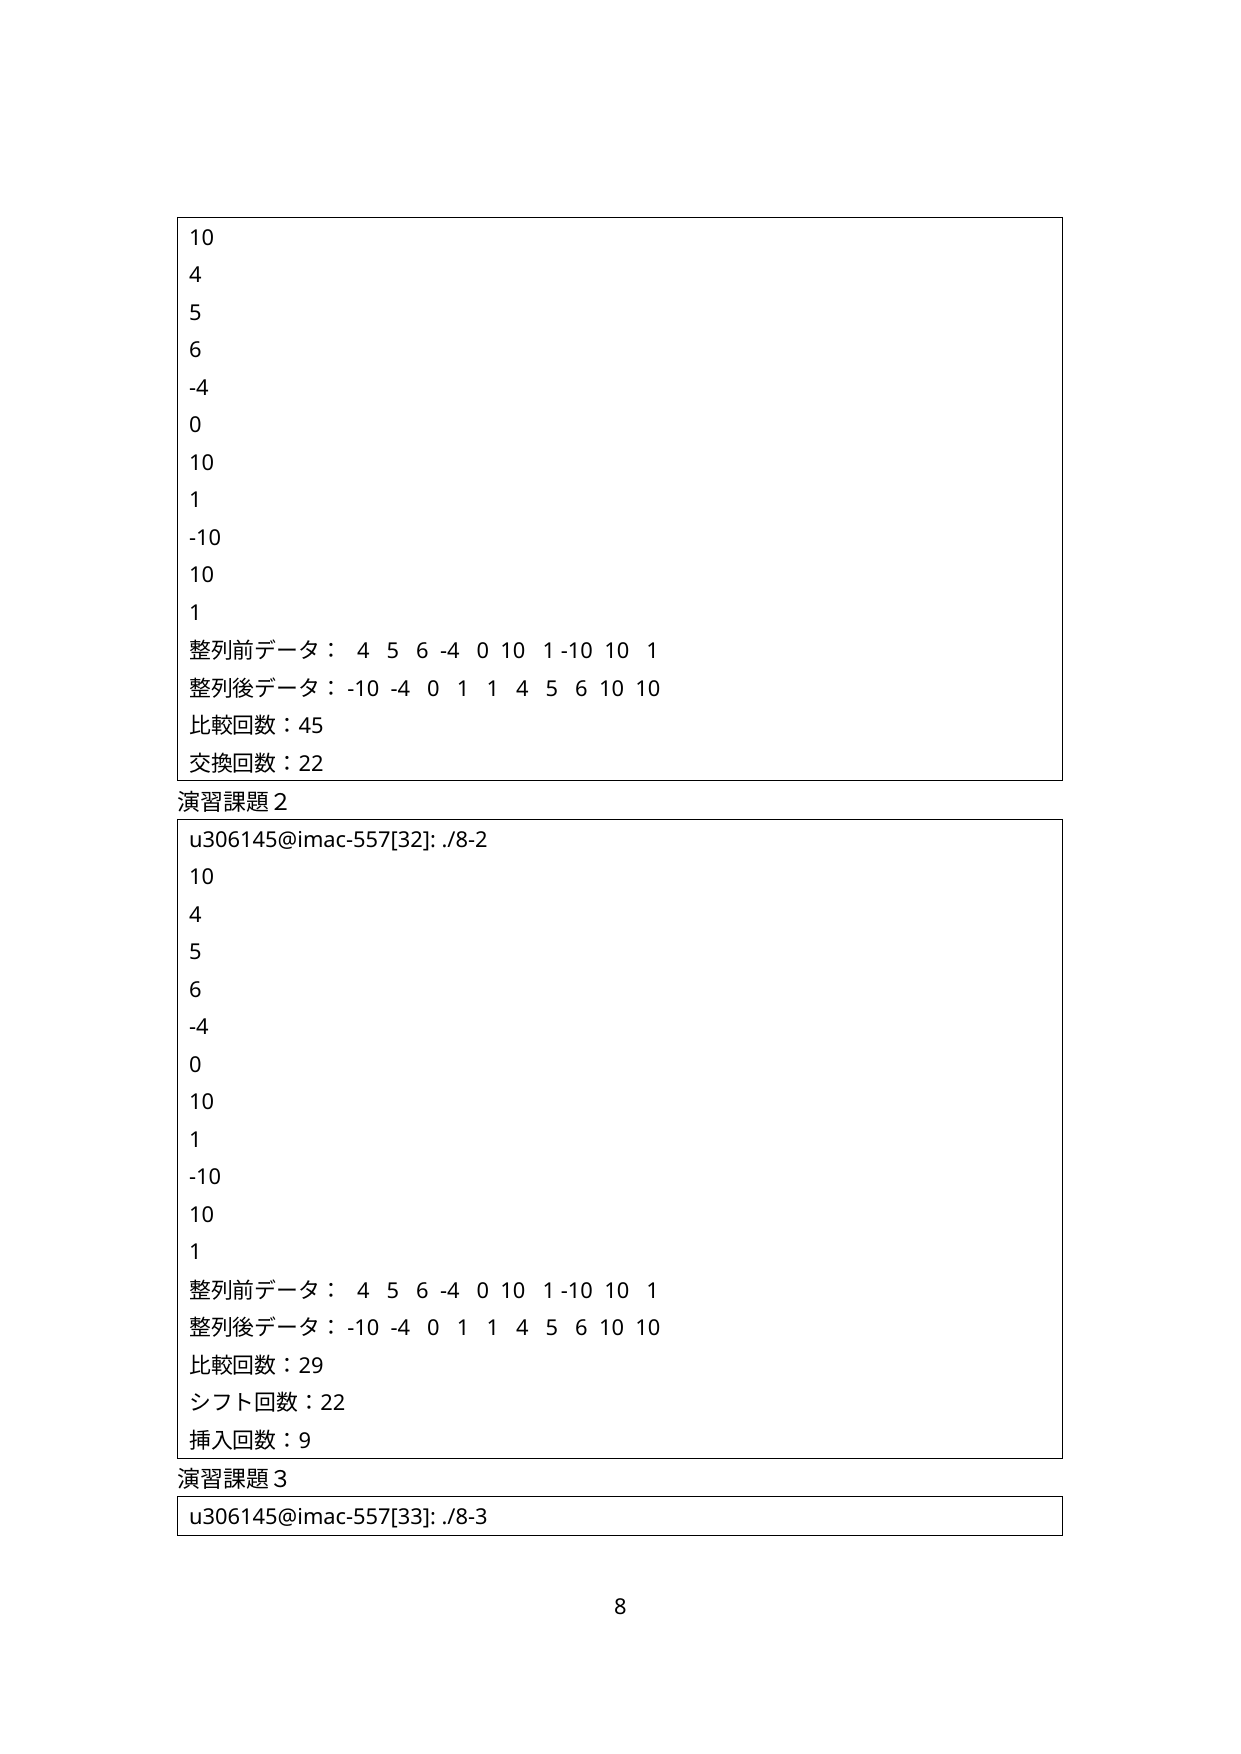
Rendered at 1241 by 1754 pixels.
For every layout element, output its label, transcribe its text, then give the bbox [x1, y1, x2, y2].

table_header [178, 1497, 1062, 1534]
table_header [178, 218, 1062, 780]
text 演習課題３ [177, 1459, 1063, 1496]
text 演習課題２ [177, 781, 1063, 819]
table_header u306145@imac-557[32]: ./8-2 10 4 5 6 -4 0 10 1 -10 10 1 整列前データ： 4 5 6 -4 0 10 1 -10 10 1 整列後データ： -10 -4 0 1 1 4 5 6 10 10 比較回数：29 シフト回数：22 挿入回数：9 [178, 820, 1062, 1457]
